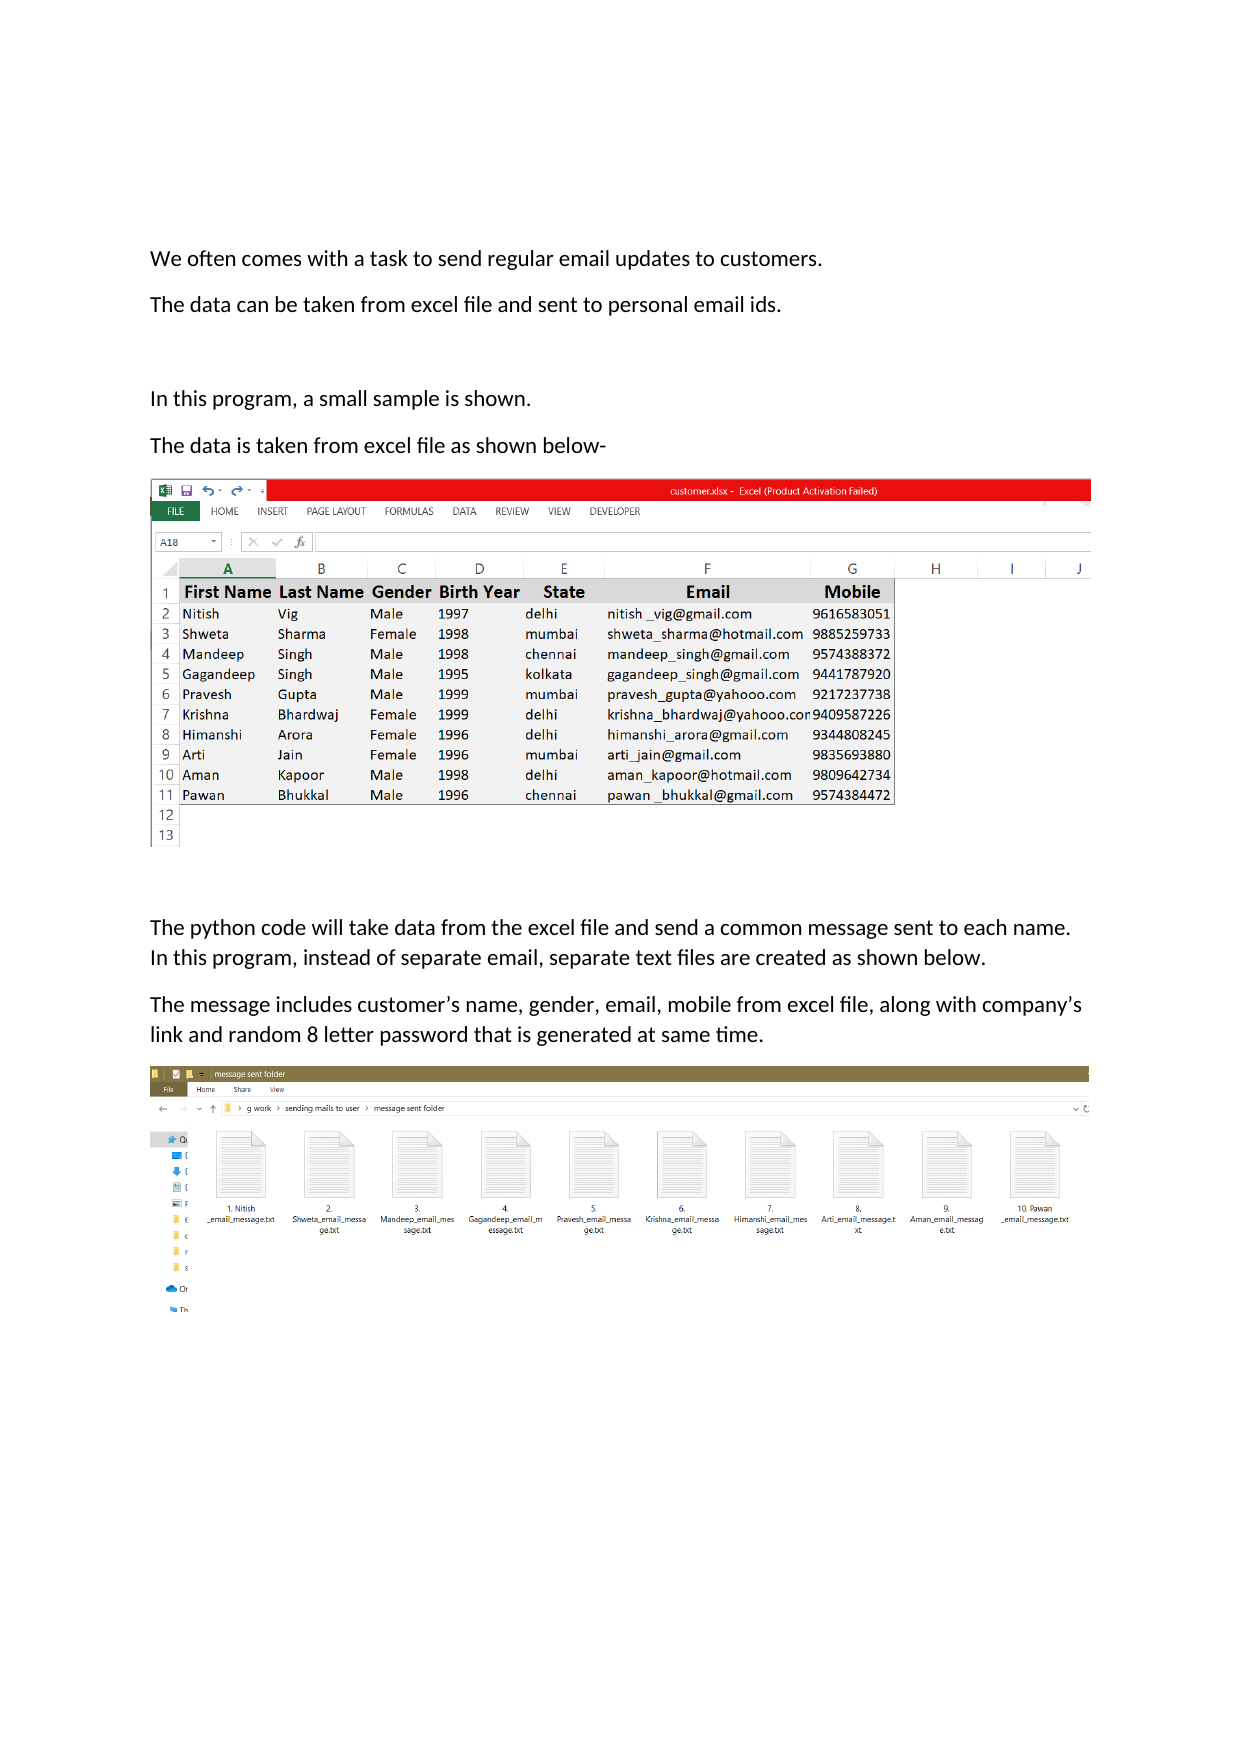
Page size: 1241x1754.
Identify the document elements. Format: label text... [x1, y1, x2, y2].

text The message includes customer’s name, gender, email, mobile from excel file, along with company’s link and random 8 letter password that is generated at same time. [150, 990, 1090, 1048]
picture [150, 478, 1091, 847]
picture [150, 1066, 1089, 1312]
text We often comes with a task to send regular email updates to customers. [150, 244, 1090, 272]
text The data can be taken from excel file and sent to personal email ids. [150, 291, 1090, 319]
text The python code will take data from the excel file and send a common message sent to each name. In this program, instead of separate email, separate text files are created as shown below. [150, 913, 1090, 971]
text In this program, a small sample is shown. [150, 384, 1090, 412]
text The data is taken from excel file as shown below- [150, 431, 1090, 459]
